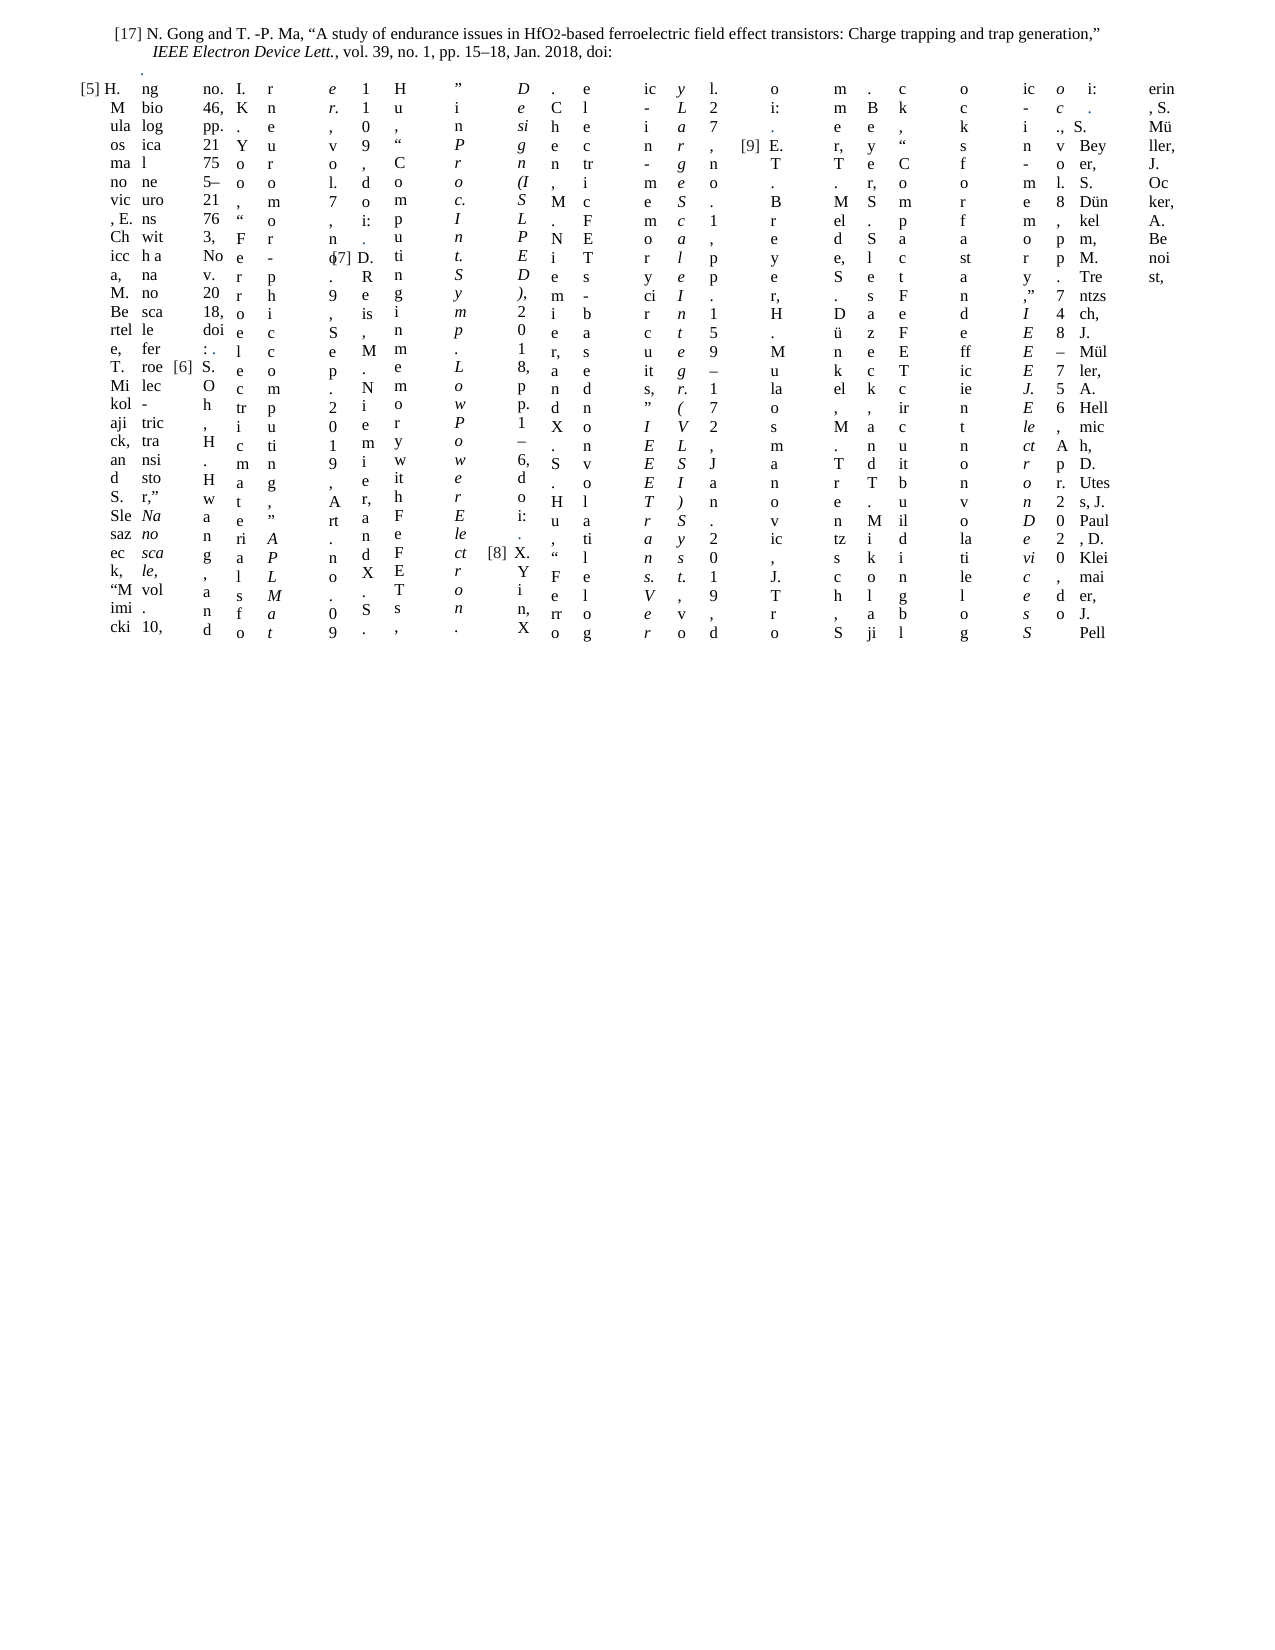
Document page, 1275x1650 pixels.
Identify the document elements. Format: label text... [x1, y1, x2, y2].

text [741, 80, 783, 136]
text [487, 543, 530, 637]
text [6] S. Oh, H. Hwang, and I. K. Yoo, “Ferroelectric materials for neuromor-phic computing,” APL Mater., vol. 7, no. 9, Sep. 2019, Art. no. 091109, doi: . [299, 80, 341, 642]
text . . [140, 61, 169, 79]
text [7] D. Reis, M. Niemier, and X. S. Hu, “Computing in memory with FeFETs,” in Proc. Int. Symp. Low Power Electron. Design (ISLPED), 2018, pp. 1–6, doi: . [487, 80, 530, 543]
text [10] S. Beyer, S. Dünkelm, M. Trentzsch, J. Müller, A. Hellmich, D. Utess, J. Paul, D. Kleimaier, J. Pellerin, S. Müller, J. Ocker, A. Benoist, [1079, 80, 1175, 642]
text [9] E. T. Breyer, H. Mulaosmanovic, J. Trommer, T. Melde, S. Dünkel, M. Trentzsch, S. Beyer, S. Slesazeck, and T. Mikolajick, “Compact FeFET circuit building blocks for fast and efficient nonvolatile logic-in-memory,” IEEE J. Electron Devices Soc., vol. 8, pp. 748–756, Apr. 2020, doi: . [804, 80, 846, 642]
text [9] E. T. Breyer, H. Mulaosmanovic, J. Trommer, T. Melde, S. Dünkel, M. Trentzsch, S. Beyer, S. Slesazeck, and T. Mikolajick, “Compact FeFET circuit building blocks for fast and efficient nonvolatile logic-in-memory,” IEEE J. Electron Devices Soc., vol. 8, pp. 748–756, Apr. 2020, doi: . [741, 136, 783, 642]
text [6] S. Oh, H. Hwang, and I. K. Yoo, “Ferroelectric materials for neuromor-phic computing,” APL Mater., vol. 7, no. 9, Sep. 2019, Art. no. 091109, doi: . [173, 358, 215, 639]
text [7] D. Reis, M. Niemier, and X. S. Hu, “Computing in memory with FeFETs,” in Proc. Int. Symp. Low Power Electron. Design (ISLPED), 2018, pp. 1–6, doi: . [424, 80, 467, 636]
text IEEE Electron Device Lett., vol. 39, no. 1, pp. 15–18, Jan. 2018, doi: [152, 42, 1175, 61]
text [8] X. Yin, X. Chen, M. Niemier, and X. S. Hu, “Ferroelectric FETs-based nonvolatile logic-in-memory circuits,” IEEE Trans. Very Large Scale Integr. (VLSI) Syst., vol. 27, no. 1, pp. 159–172, Jan. 2019, doi: . [614, 80, 657, 642]
text [9] E. T. Breyer, H. Mulaosmanovic, J. Trommer, T. Melde, S. Dünkel, M. Trentzsch, S. Beyer, S. Slesazeck, and T. Mikolajick, “Compact FeFET circuit building blocks for fast and efficient nonvolatile logic-in-memory,” IEEE J. Electron Devices Soc., vol. 8, pp. 748–756, Apr. 2020, doi: . [993, 80, 1035, 642]
text [5] H. Mulaosmanovic, E. Chicca, M. Bertele, T. Mikolajick, and S. Slesazeck, “Mimicking biological neurons with a nanoscale ferroelec-tric transistor,” Nanoscale, vol. 10, no. 46, pp. 21755–21763, Nov. 2018, doi: . [173, 80, 228, 358]
text [17] N. Gong and T. -P. Ma, “A study of endurance issues in HfO2-based ferroelectric field effect transistors: Charge trapping and trap generation,” [114, 26, 1175, 42]
text [9] E. T. Breyer, H. Mulaosmanovic, J. Trommer, T. Melde, S. Dünkel, M. Trentzsch, S. Beyer, S. Slesazeck, and T. Mikolajick, “Compact FeFET circuit building blocks for fast and efficient nonvolatile logic-in-memory,” IEEE J. Electron Devices Soc., vol. 8, pp. 748–756, Apr. 2020, doi: . [930, 80, 972, 642]
